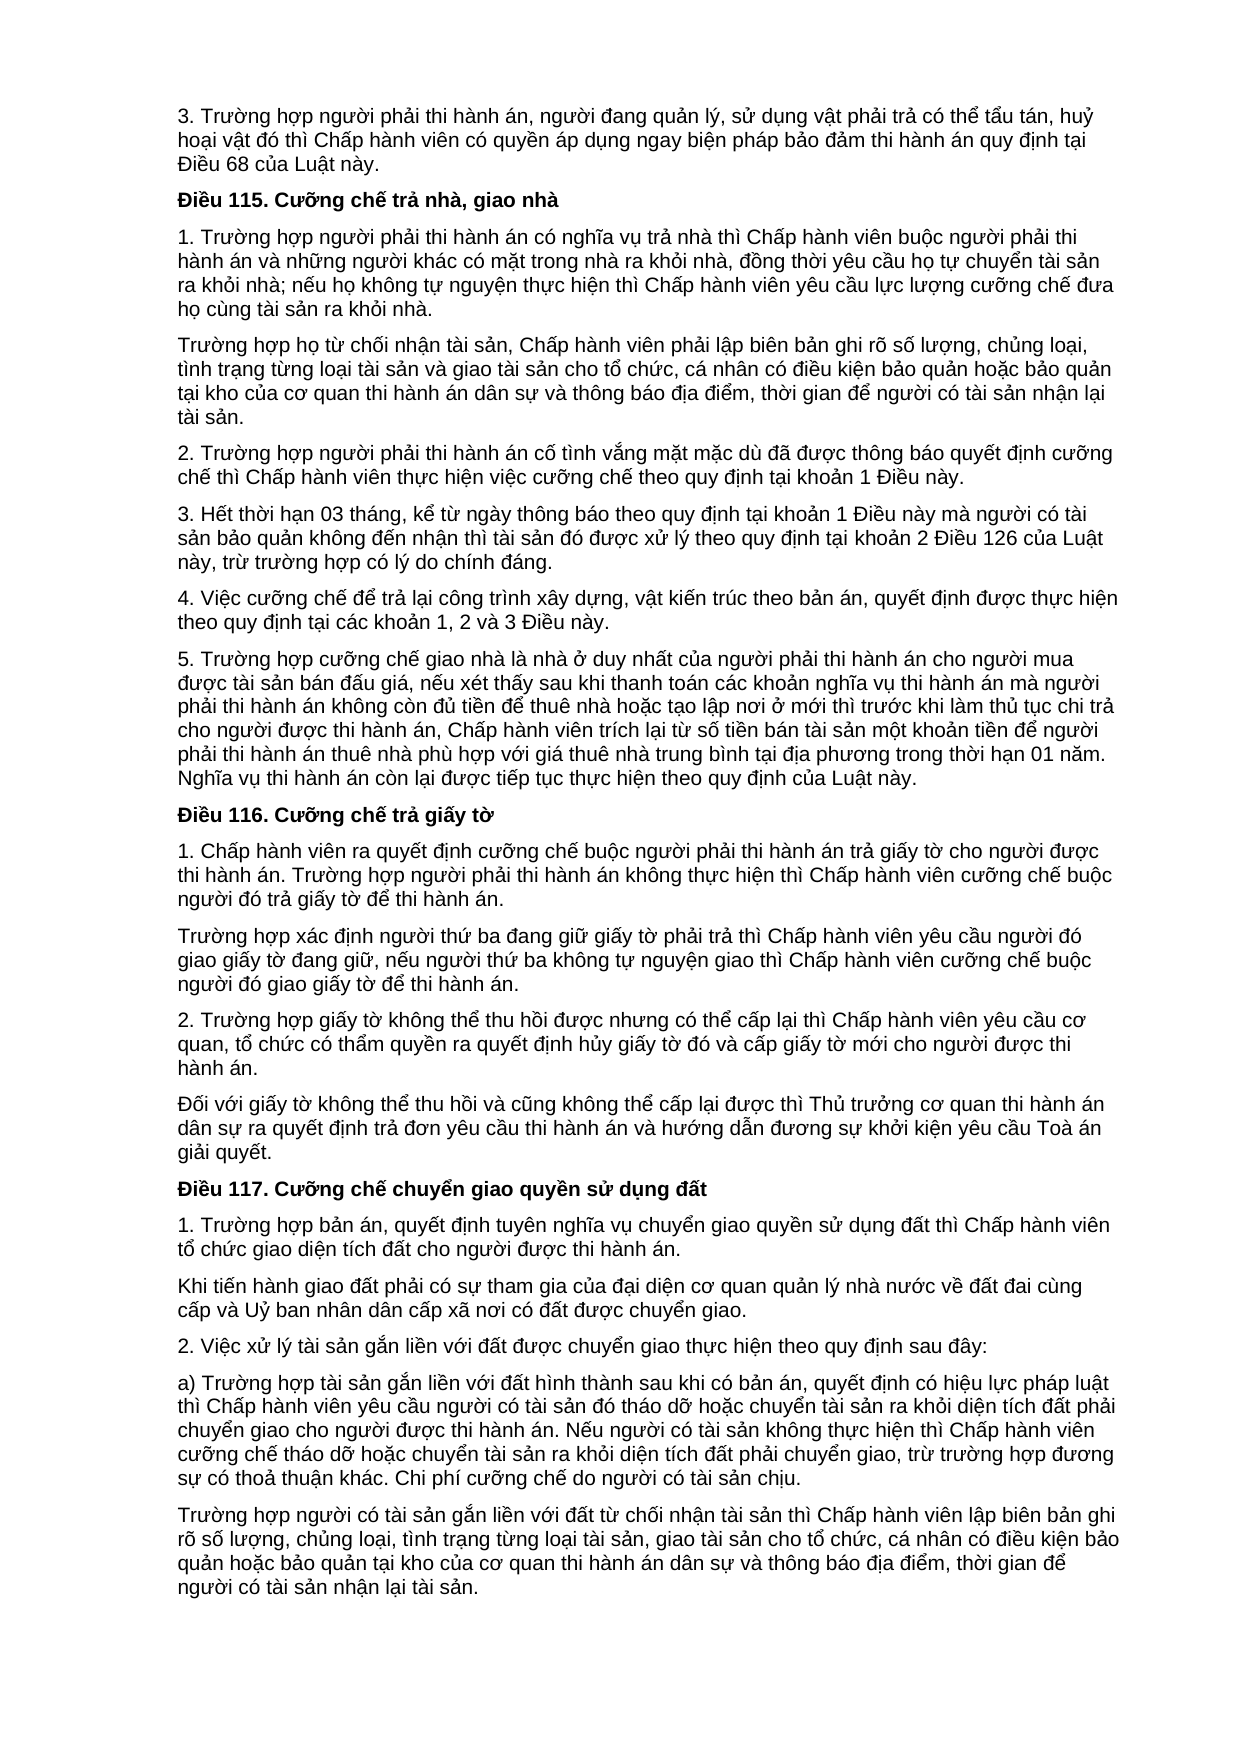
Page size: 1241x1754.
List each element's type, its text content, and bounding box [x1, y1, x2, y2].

text Trường hợp họ từ chối nhận tài sản, Chấp hành viên phải lập biên bản ghi rõ số lượng, chủng loại, tình trạng từng loại tài sản và giao tài sản cho tổ chức, cá nhân có điều kiện bảo quản hoặc bảo quản tại kho của cơ quan thi hành án dân sự và thông báo địa điểm, thời gian để người có tài sản nhận lại tài sản. [177, 333, 1122, 429]
text 1. Chấp hành viên ra quyết định cưỡng chế buộc người phải thi hành án trả giấy tờ cho người được thi hành án. Trường hợp người phải thi hành án không thực hiện thì Chấp hành viên cưỡng chế buộc người đó trả giấy tờ để thi hành án. [177, 839, 1122, 911]
text 3. Hết thời hạn 03 tháng, kể từ ngày thông báo theo quy định tại khoản 1 Điều này mà người có tài sản bảo quản không đến nhận thì tài sản đó được xử lý theo quy định tại khoản 2 Điều 126 của Luật này, trừ trường hợp có lý do chính đáng. [177, 502, 1122, 573]
text Điều 117. Cưỡng chế chuyển giao quyền sử dụng đất [177, 1177, 1122, 1201]
text Khi tiến hành giao đất phải có sự tham gia của đại diện cơ quan quản lý nhà nước về đất đai cùng cấp và Uỷ ban nhân dân cấp xã nơi có đất được chuyển giao. [177, 1273, 1122, 1321]
text 1. Trường hợp bản án, quyết định tuyên nghĩa vụ chuyển giao quyền sử dụng đất thì Chấp hành viên tổ chức giao diện tích đất cho người được thi hành án. [177, 1213, 1122, 1261]
text 1. Trường hợp người phải thi hành án có nghĩa vụ trả nhà thì Chấp hành viên buộc người phải thi hành án và những người khác có mặt trong nhà ra khỏi nhà, đồng thời yêu cầu họ tự chuyển tài sản ra khỏi nhà; nếu họ không tự nguyện thực hiện thì Chấp hành viên yêu cầu lực lượng cưỡng chế đưa họ cùng tài sản ra khỏi nhà. [177, 224, 1122, 320]
text Đối với giấy tờ không thể thu hồi và cũng không thể cấp lại được thì Thủ trưởng cơ quan thi hành án dân sự ra quyết định trả đơn yêu cầu thi hành án và hướng dẫn đương sự khởi kiện yêu cầu Toà án giải quyết. [177, 1092, 1122, 1164]
text 3. Trường hợp người phải thi hành án, người đang quản lý, sử dụng vật phải trả có thể tẩu tán, huỷ hoại vật đó thì Chấp hành viên có quyền áp dụng ngay biện pháp bảo đảm thi hành án quy định tại Điều 68 của Luật này. [177, 104, 1122, 176]
text Điều 115. Cưỡng chế trả nhà, giao nhà [177, 188, 1122, 212]
text 2. Trường hợp người phải thi hành án cố tình vắng mặt mặc dù đã được thông báo quyết định cưỡng chế thì Chấp hành viên thực hiện việc cưỡng chế theo quy định tại khoản 1 Điều này. [177, 441, 1122, 489]
text a) Trường hợp tài sản gắn liền với đất hình thành sau khi có bản án, quyết định có hiệu lực pháp luật thì Chấp hành viên yêu cầu người có tài sản đó tháo dỡ hoặc chuyển tài sản ra khỏi diện tích đất phải chuyển giao cho người được thi hành án. Nếu người có tài sản không thực hiện thì Chấp hành viên cưỡng chế tháo dỡ hoặc chuyển tài sản ra khỏi diện tích đất phải chuyển giao, trừ trường hợp đương sự có thoả thuận khác. Chi phí cưỡng chế do người có tài sản chịu. [177, 1370, 1122, 1490]
text Trường hợp xác định người thứ ba đang giữ giấy tờ phải trả thì Chấp hành viên yêu cầu người đó giao giấy tờ đang giữ, nếu người thứ ba không tự nguyện giao thì Chấp hành viên cưỡng chế buộc người đó giao giấy tờ để thi hành án. [177, 923, 1122, 995]
text 2. Việc xử lý tài sản gắn liền với đất được chuyển giao thực hiện theo quy định sau đây: [177, 1334, 1122, 1358]
text 5. Trường hợp cưỡng chế giao nhà là nhà ở duy nhất của người phải thi hành án cho người mua được tài sản bán đấu giá, nếu xét thấy sau khi thanh toán các khoản nghĩa vụ thi hành án mà người phải thi hành án không còn đủ tiền để thuê nhà hoặc tạo lập nơi ở mới thì trước khi làm thủ tục chi trả cho người được thi hành án, Chấp hành viên trích lại từ số tiền bán tài sản một khoản tiền để người phải thi hành án thuê nhà phù hợp với giá thuê nhà trung bình tại địa phương trong thời hạn 01 năm. Nghĩa vụ thi hành án còn lại được tiếp tục thực hiện theo quy định của Luật này. [177, 646, 1122, 790]
text Điều 116. Cưỡng chế trả giấy tờ [177, 803, 1122, 827]
text 2. Trường hợp giấy tờ không thể thu hồi được nhưng có thể cấp lại thì Chấp hành viên yêu cầu cơ quan, tổ chức có thẩm quyền ra quyết định hủy giấy tờ đó và cấp giấy tờ mới cho người được thi hành án. [177, 1008, 1122, 1080]
text Trường hợp người có tài sản gắn liền với đất từ chối nhận tài sản thì Chấp hành viên lập biên bản ghi rõ số lượng, chủng loại, tình trạng từng loại tài sản, giao tài sản cho tổ chức, cá nhân có điều kiện bảo quản hoặc bảo quản tại kho của cơ quan thi hành án dân sự và thông báo địa điểm, thời gian để người có tài sản nhận lại tài sản. [177, 1503, 1122, 1598]
text 4. Việc cưỡng chế để trả lại công trình xây dựng, vật kiến trúc theo bản án, quyết định được thực hiện theo quy định tại các khoản 1, 2 và 3 Điều này. [177, 586, 1122, 634]
